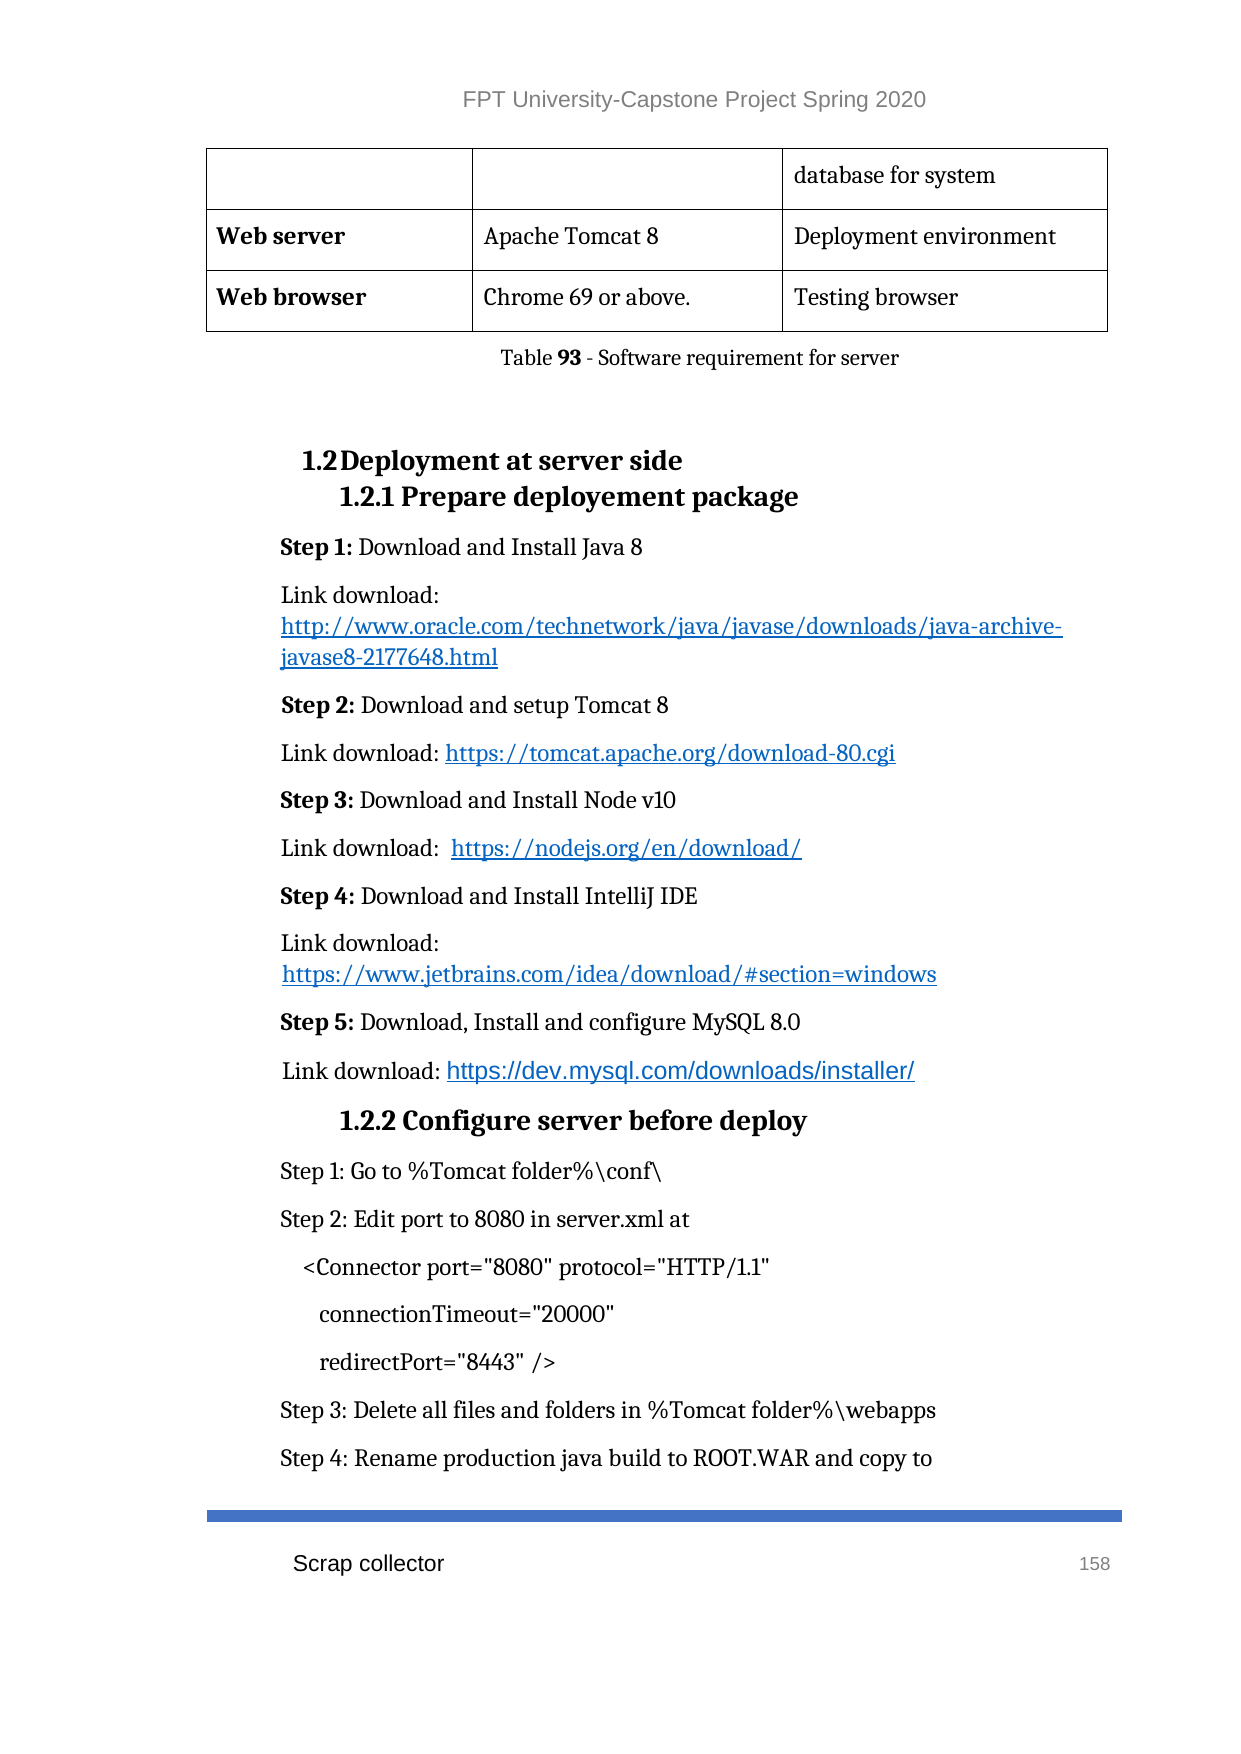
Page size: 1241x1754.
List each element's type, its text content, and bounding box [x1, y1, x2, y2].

text connectionTimeout="20000" [207, 1300, 1122, 1329]
text Link download: https://dev.mysql.com/downloads/installer/ [207, 1056, 1122, 1086]
text Link download: https://tomcat.apache.org/download-80.cgi [207, 738, 1122, 767]
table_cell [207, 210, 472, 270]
list Deployment at server side [302, 444, 1122, 478]
text Step 1: Download and Install Java 8 [207, 533, 1122, 562]
text Link download: http://www.oracle.com/technetwork/java/javase/downloads/java-archive-javase8-2177648.html [281, 581, 1122, 672]
text Step 4: Rename production java build to ROOT.WAR and copy to [207, 1443, 1122, 1472]
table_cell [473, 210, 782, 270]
text redirectPort="8443" /> [207, 1348, 1122, 1377]
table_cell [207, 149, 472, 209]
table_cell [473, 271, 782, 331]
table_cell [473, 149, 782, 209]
text Step 3: Download and Install Node v10 [207, 786, 1122, 815]
text <Connector port="8080" protocol="HTTP/1.1" [207, 1253, 1122, 1281]
text Step 5: Download, Install and configure MySQL 8.0 [207, 1008, 1122, 1037]
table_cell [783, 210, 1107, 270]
list 1.2.1 Prepare deployement package [340, 481, 1122, 514]
text Step 2: Edit port to 8080 in server.xml at [207, 1205, 1122, 1234]
text Step 3: Delete all files and folders in %Tomcat folder%\webapps [207, 1396, 1122, 1424]
list 1.2.2 Configure server before deploy [340, 1104, 1122, 1138]
text Link download: https://nodejs.org/en/download/ [207, 834, 1122, 863]
text Step 1: Go to %Tomcat folder%\conf\ [207, 1157, 1122, 1186]
text Link download: https://www.jetbrains.com/idea/download/#section=windows [207, 929, 1122, 989]
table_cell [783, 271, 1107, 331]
text Step 4: Download and Install IntelliJ IDE [207, 882, 1122, 910]
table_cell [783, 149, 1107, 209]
text Step 2: Download and setup Tomcat 8 [207, 691, 1122, 719]
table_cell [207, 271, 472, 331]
